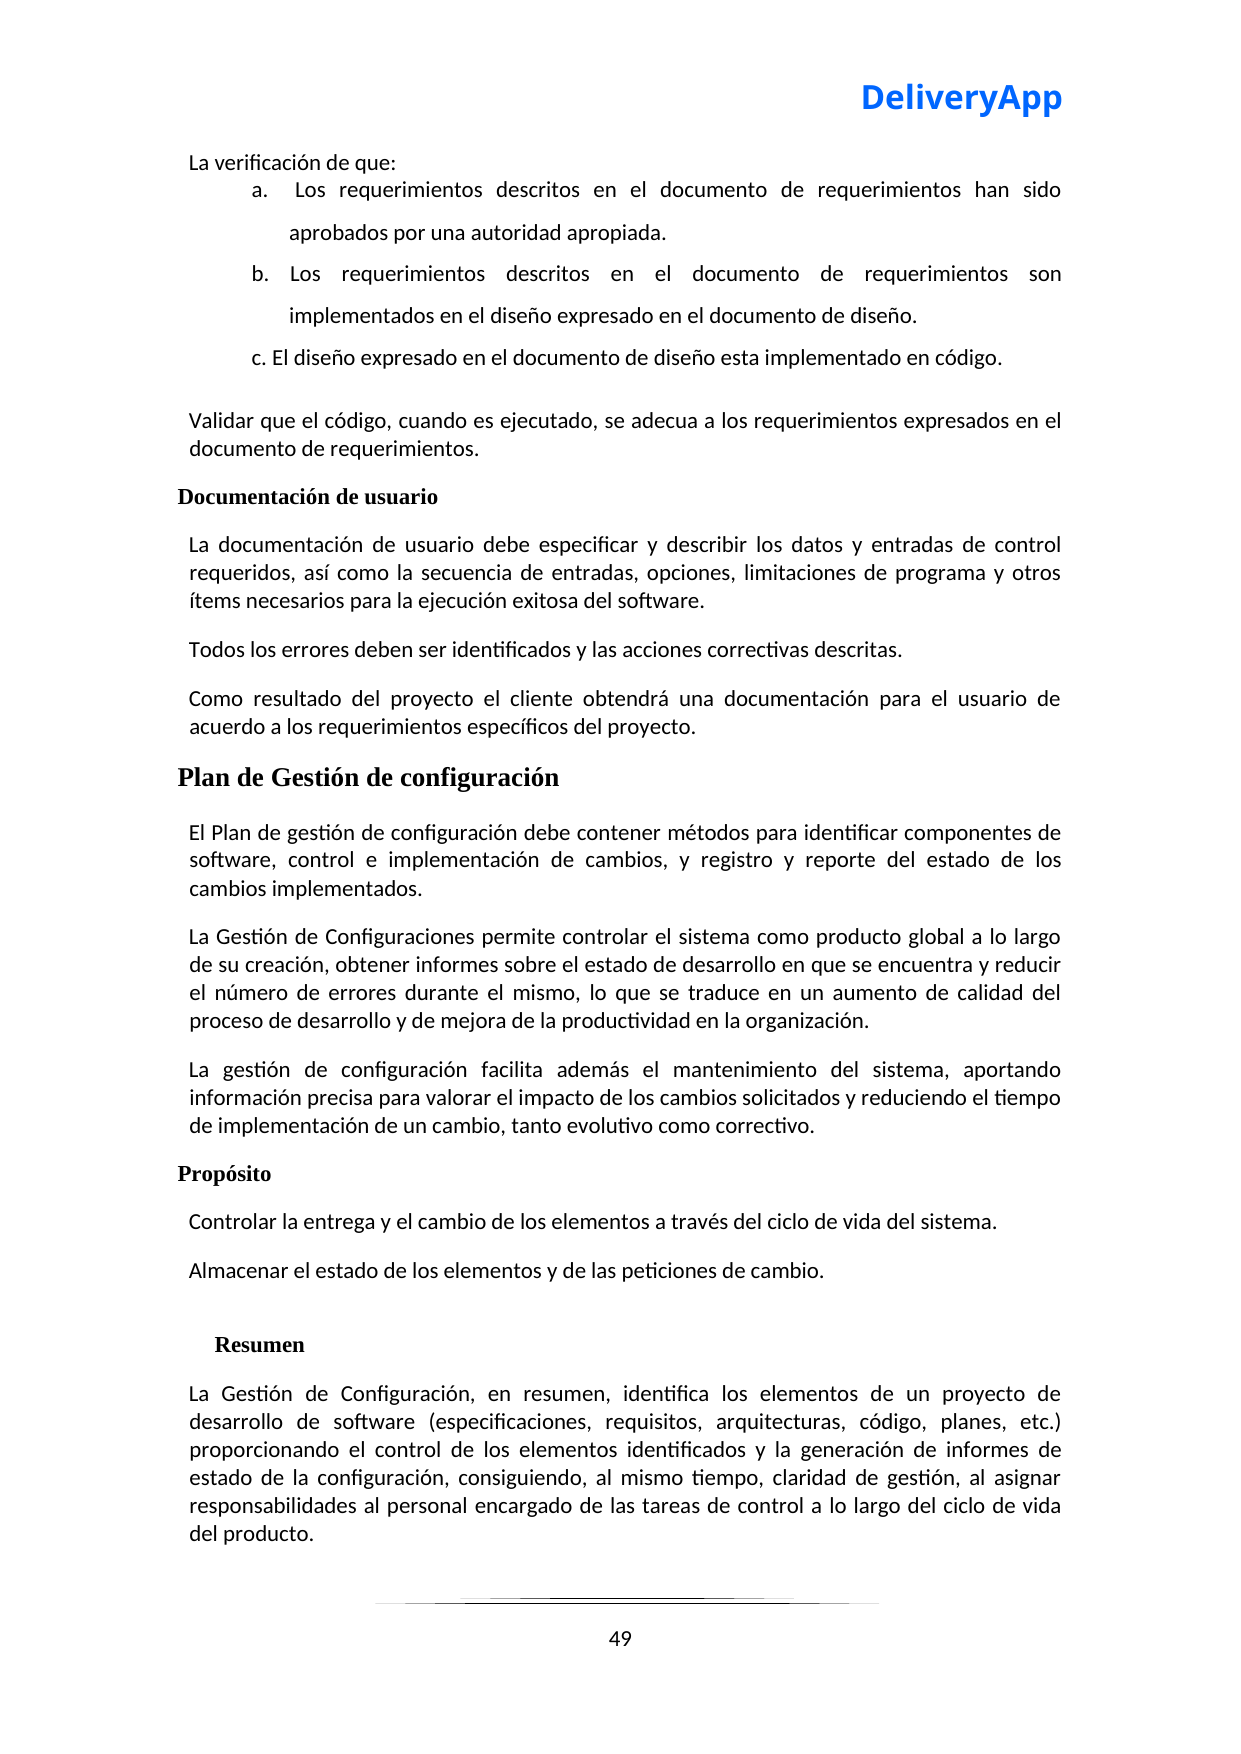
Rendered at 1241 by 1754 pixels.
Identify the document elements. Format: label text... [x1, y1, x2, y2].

text Plan de Gestión de configuración [177, 761, 1063, 792]
text La gestión de configuración facilita además el mantenimiento del sistema, aportando información precisa para valorar el impacto de los cambios solicitados y reduciendo el tiempo de implementación de un cambio, tanto evolutivo como correctivo. [188, 1055, 1063, 1139]
text Todos los errores deben ser identificados y las acciones correctivas descritas. [188, 635, 1063, 663]
text El Plan de gestión de configuración debe contener métodos para identificar componentes de software, control e implementación de cambios, y registro y reporte del estado de los cambios implementados. [188, 818, 1063, 902]
text La verificación de que: [188, 148, 1063, 176]
text Validar que el código, cuando es ejecutado, se adecua a los requerimientos expresados en el documento de requerimientos. [188, 406, 1063, 462]
text Controlar la entrega y el cambio de los elementos a través del ciclo de vida del sistema. [188, 1207, 1063, 1236]
text Propósito [177, 1160, 1063, 1187]
text a. Los requerimientos descritos en el documento de requerimientos han sido aprobados por una autoridad apropiada. [251, 176, 1063, 246]
text b. Los requerimientos descritos en el documento de requerimientos son implementados en el diseño expresado en el documento de diseño. [251, 259, 1063, 329]
text Como resultado del proyecto el cliente obtendrá una documentación para el usuario de acuerdo a los requerimientos específicos del proyecto. [188, 684, 1063, 740]
text La Gestión de Configuraciones permite controlar el sistema como producto global a lo largo de su creación, obtener informes sobre el estado de desarrollo en que se encuentra y reducir el número de errores durante el mismo, lo que se traduce en un aumento de calidad del proceso de desarrollo y de mejora de la productividad en la organización. [188, 922, 1063, 1034]
text La documentación de usuario debe especificar y describir los datos y entradas de control requeridos, así como la secuencia de entradas, opciones, limitaciones de programa y otros ítems necesarios para la ejecución exitosa del software. [188, 530, 1063, 614]
text Resumen [177, 1305, 1063, 1358]
text c. El diseño expresado en el documento de diseño esta implementado en código. [251, 343, 1063, 372]
text Documentación de usuario [177, 483, 1063, 509]
text Almacenar el estado de los elementos y de las peticiones de cambio. [188, 1256, 1063, 1284]
